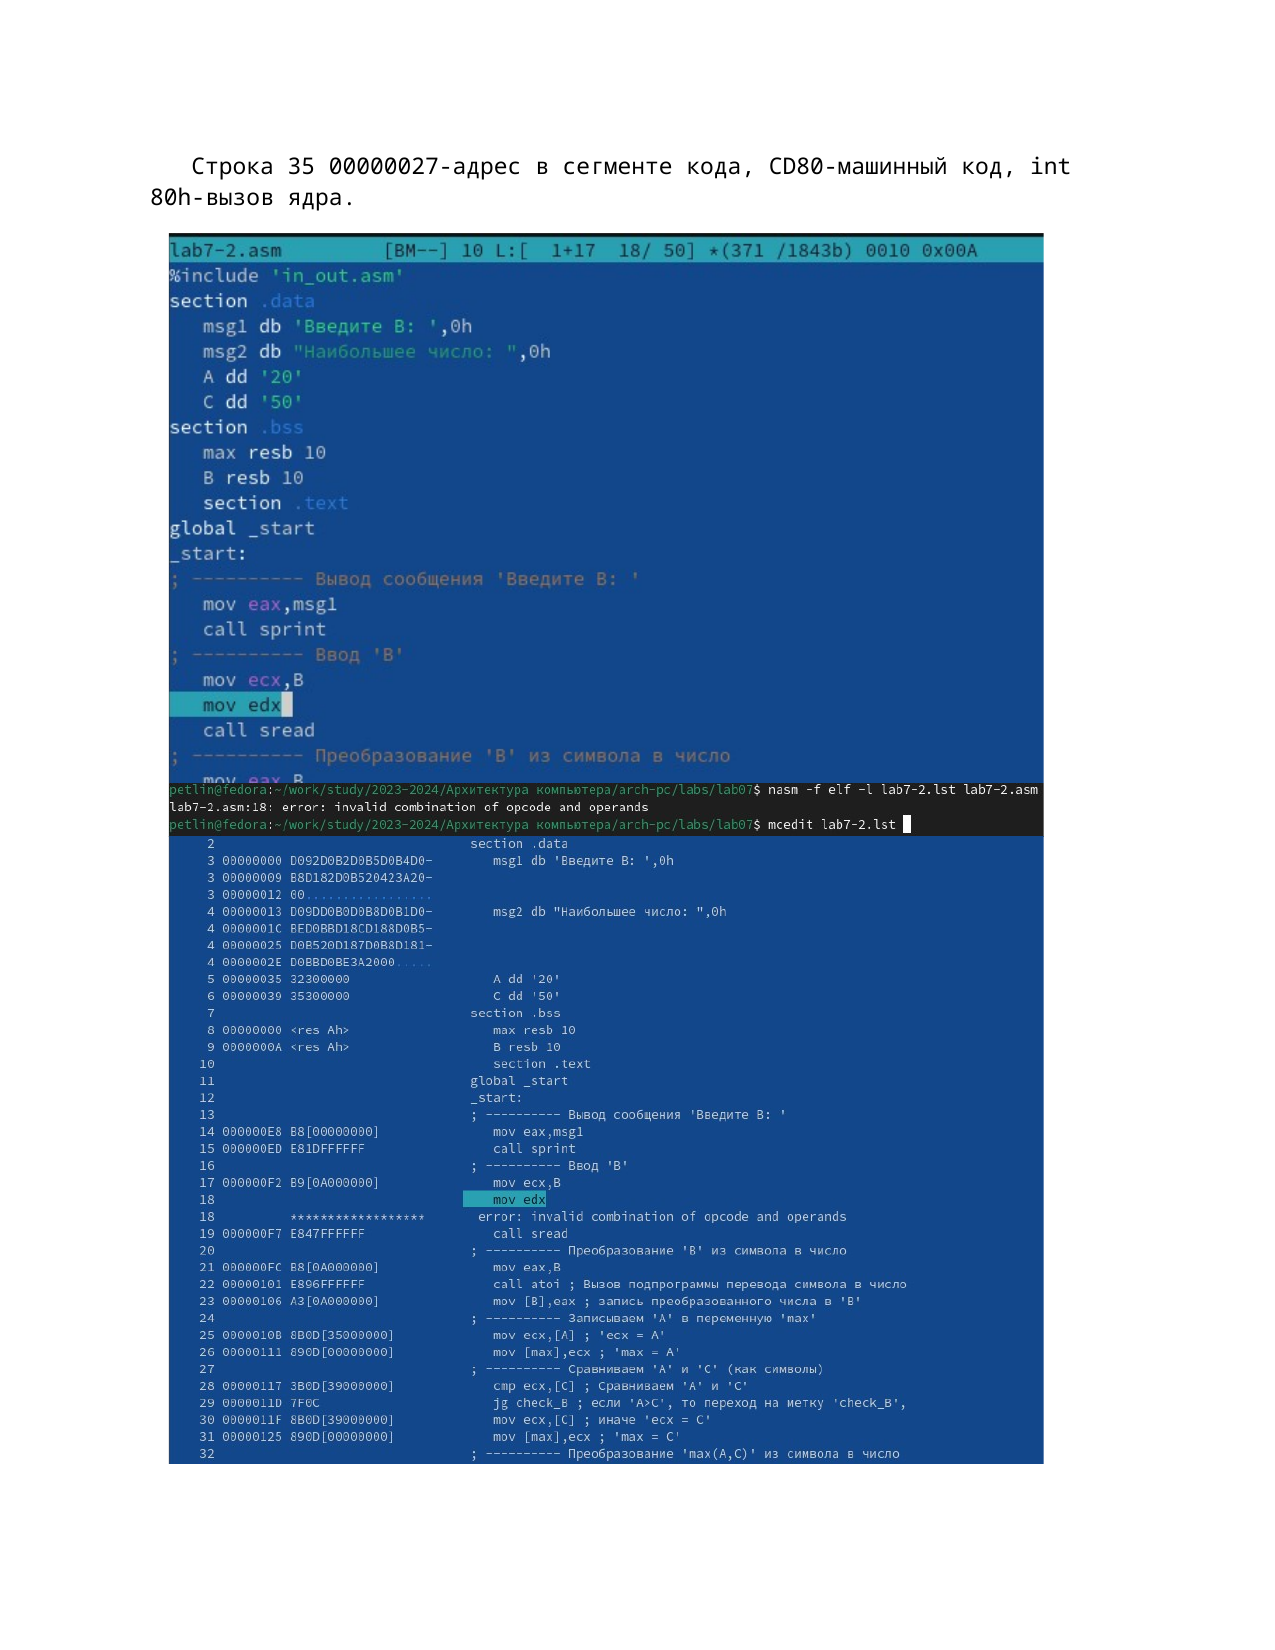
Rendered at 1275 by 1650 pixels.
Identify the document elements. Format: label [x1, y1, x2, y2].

picture [168, 233, 1044, 1464]
text [150, 150, 1125, 212]
